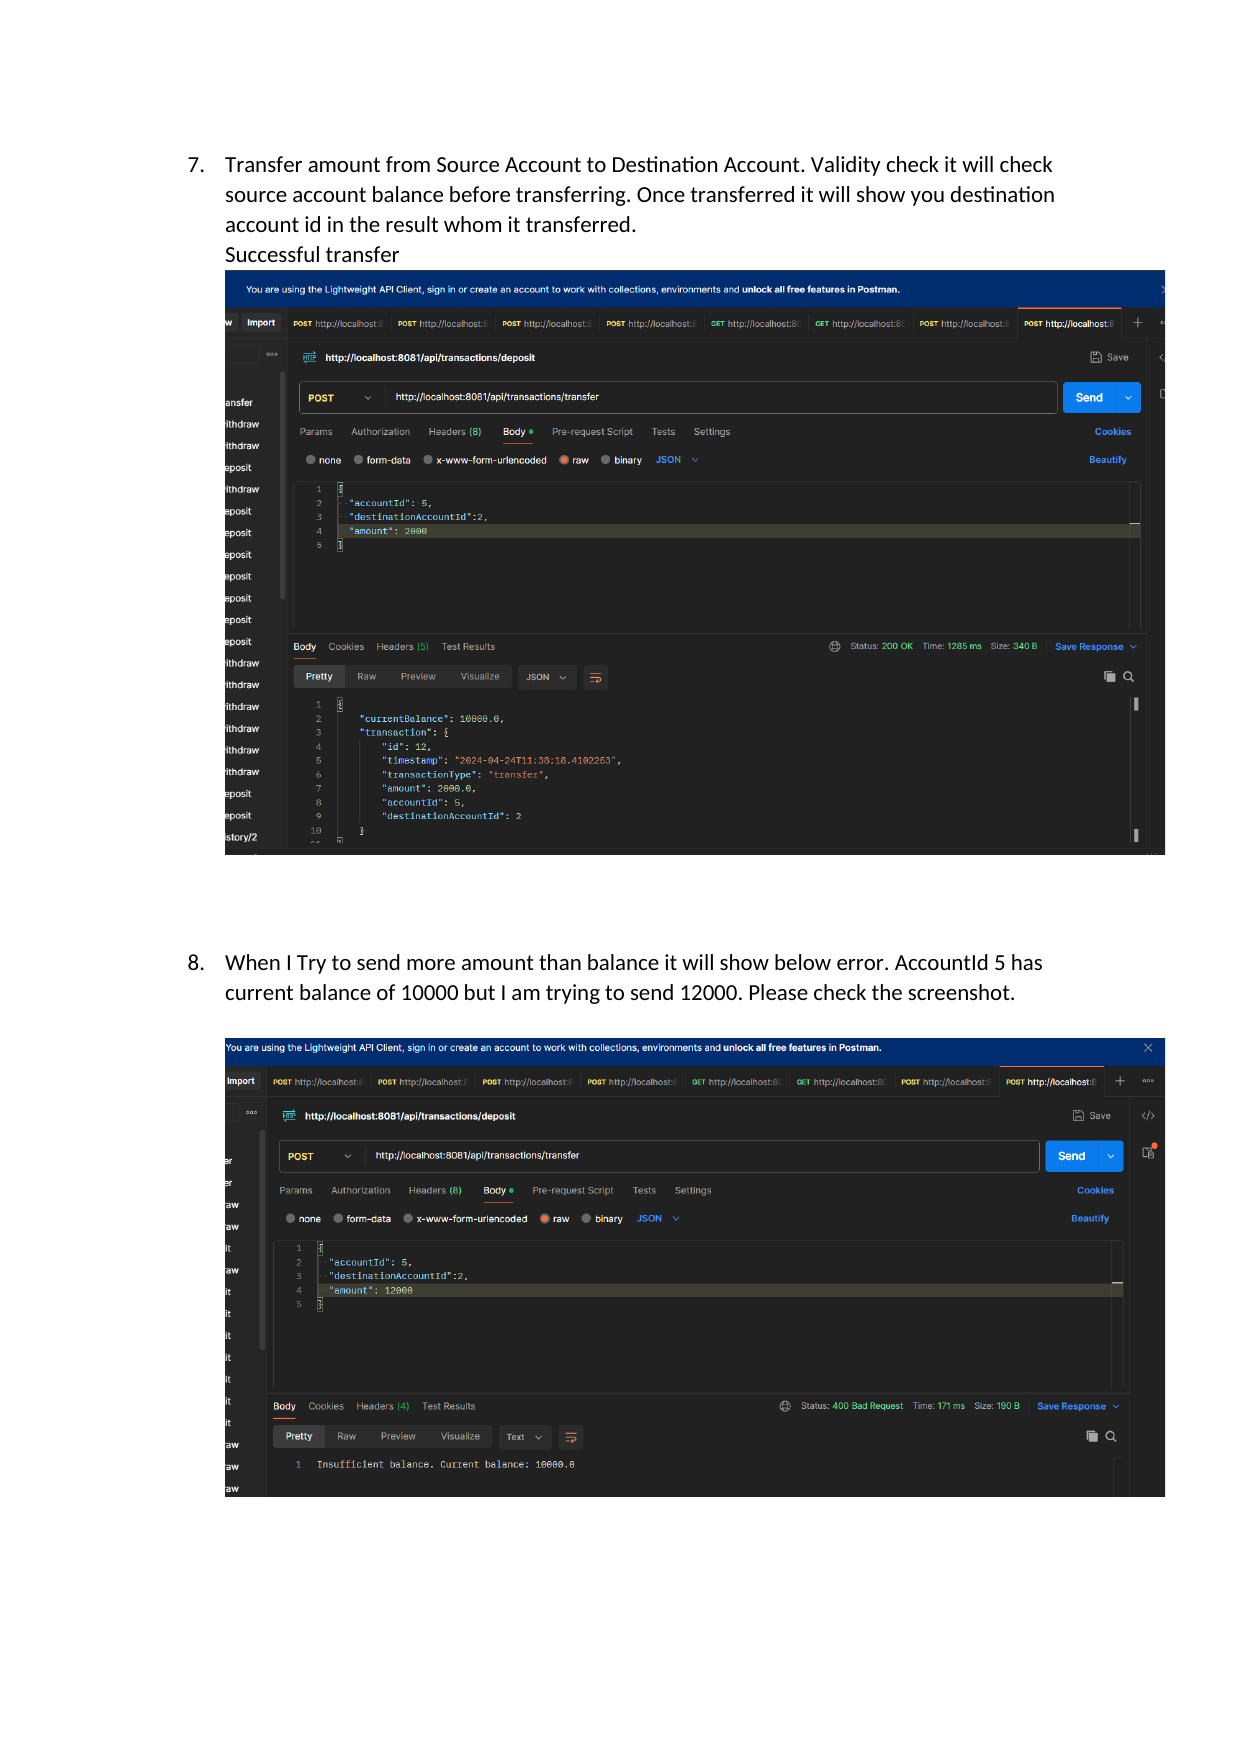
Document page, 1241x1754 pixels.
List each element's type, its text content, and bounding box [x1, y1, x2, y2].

picture [225, 1038, 1166, 1497]
list Transfer amount from Source Account to Destination Account. Validity check it will check source account balance before transferring. Once transferred it will show you destination account id in the result whom it transferred. [187, 150, 1090, 238]
list When I Try to send more amount than balance it will show below error. AccountId 5 has current balance of 10000 but I am trying to send 12000. Please check the screenshot. [187, 948, 1090, 1006]
picture [225, 270, 1166, 855]
list Successful transfer [225, 241, 1090, 269]
